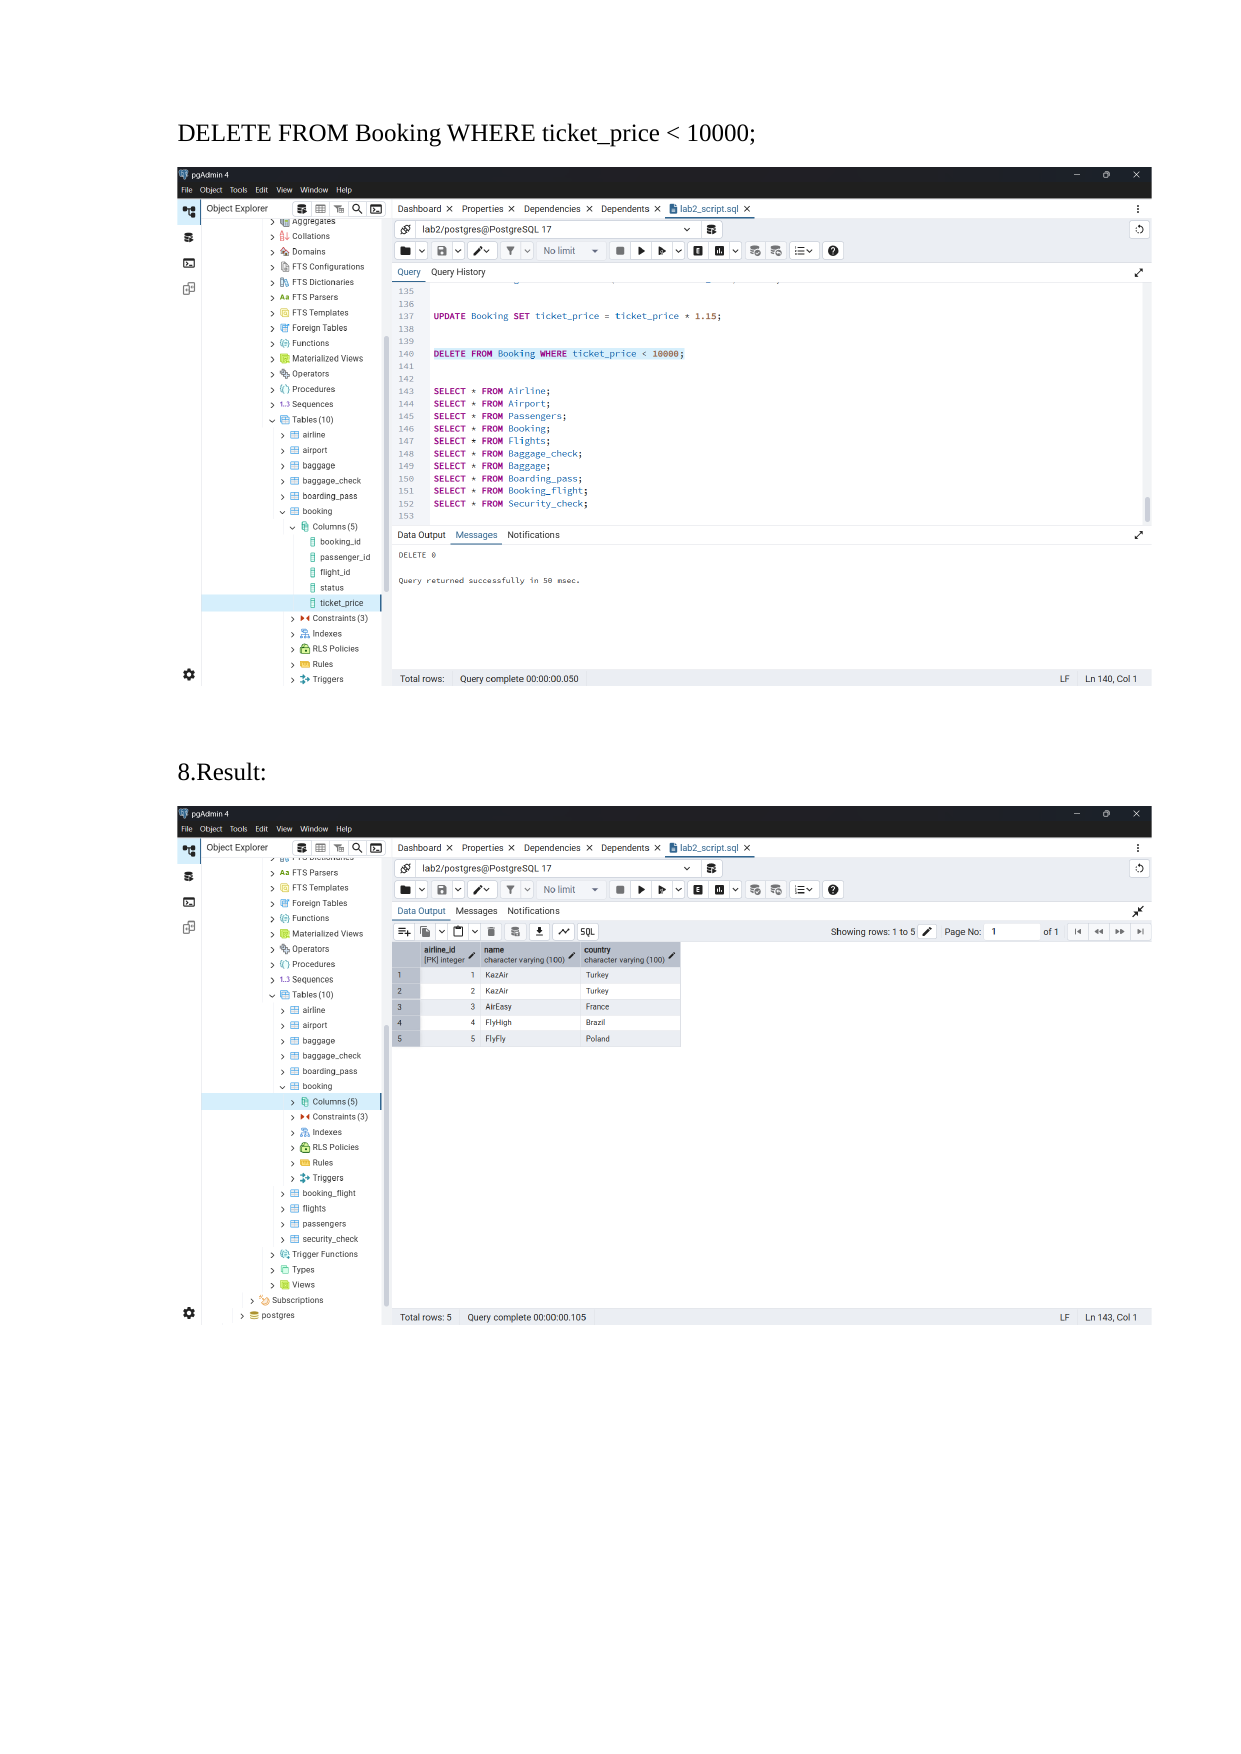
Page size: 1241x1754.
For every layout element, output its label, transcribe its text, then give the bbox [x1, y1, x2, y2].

text DELETE FROM Booking WHERE ticket_price < 10000; [177, 118, 1152, 147]
picture [177, 806, 1152, 1325]
text 8.Result: [177, 757, 1152, 786]
picture [177, 167, 1152, 686]
